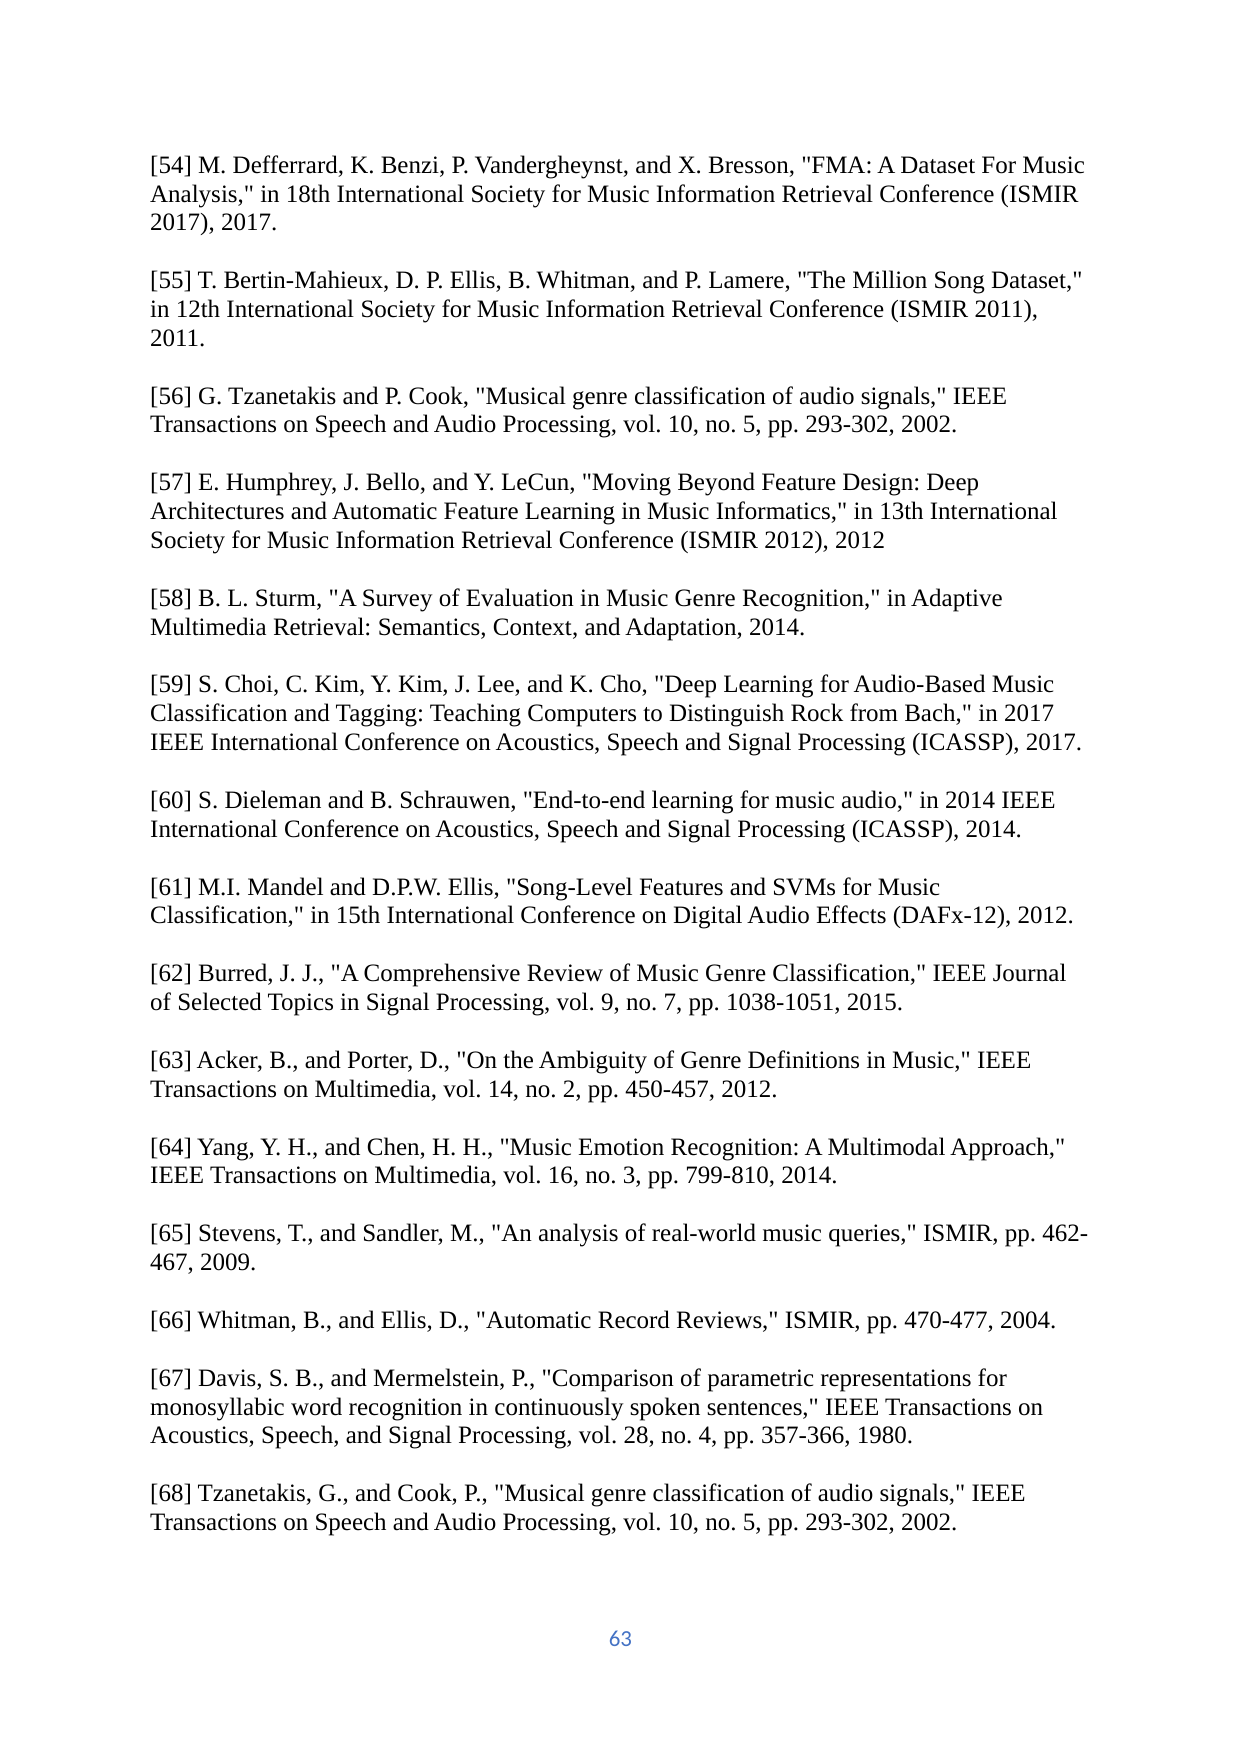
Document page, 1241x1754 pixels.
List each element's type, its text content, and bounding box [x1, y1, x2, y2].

subtitle [54] M. Defferrard, K. Benzi, P. Vandergheynst, and X. Bresson, "FMA: A Dataset For Music Analysis," in 18th International Society for Music Information Retrieval Conference (ISMIR 2017), 2017. [150, 150, 1090, 236]
subtitle [59] S. Choi, C. Kim, Y. Kim, J. Lee, and K. Cho, "Deep Learning for Audio-Based Music Classification and Tagging: Teaching Computers to Distinguish Rock from Bach," in 2017 IEEE International Conference on Acoustics, Speech and Signal Processing (ICASSP), 2017. [150, 669, 1090, 756]
subtitle [66] Whitman, B., and Ellis, D., "Automatic Record Reviews," ISMIR, pp. 470-477, 2004. [150, 1305, 1090, 1334]
subtitle [58] B. L. Sturm, "A Survey of Evaluation in Music Genre Recognition," in Adaptive Multimedia Retrieval: Semantics, Context, and Adaptation, 2014. [150, 583, 1090, 640]
subtitle [60] S. Dieleman and B. Schrauwen, "End-to-end learning for music audio," in 2014 IEEE International Conference on Acoustics, Speech and Signal Processing (ICASSP), 2014. [150, 785, 1090, 842]
subtitle [56] G. Tzanetakis and P. Cook, "Musical genre classification of audio signals," IEEE Transactions on Speech and Audio Processing, vol. 10, no. 5, pp. 293-302, 2002. [150, 381, 1090, 438]
subtitle [62] Burred, J. J., "A Comprehensive Review of Music Genre Classification," IEEE Journal of Selected Topics in Signal Processing, vol. 9, no. 7, pp. 1038-1051, 2015. [150, 958, 1090, 1016]
subtitle [57] E. Humphrey, J. Bello, and Y. LeCun, "Moving Beyond Feature Design: Deep Architectures and Automatic Feature Learning in Music Informatics," in 13th International Society for Music Information Retrieval Conference (ISMIR 2012), 2012 [150, 467, 1090, 554]
subtitle [65] Stevens, T., and Sandler, M., "An analysis of real-world music queries," ISMIR, pp. 462-467, 2009. [150, 1218, 1090, 1276]
subtitle [63] Acker, B., and Porter, D., "On the Ambiguity of Genre Definitions in Music," IEEE Transactions on Multimedia, vol. 14, no. 2, pp. 450-457, 2012. [150, 1045, 1090, 1102]
subtitle [55] T. Bertin-Mahieux, D. P. Ellis, B. Whitman, and P. Lamere, "The Million Song Dataset," in 12th International Society for Music Information Retrieval Conference (ISMIR 2011), 2011. [150, 265, 1090, 352]
subtitle [68] Tzanetakis, G., and Cook, P., "Musical genre classification of audio signals," IEEE Transactions on Speech and Audio Processing, vol. 10, no. 5, pp. 293-302, 2002. [150, 1478, 1090, 1536]
subtitle [67] Davis, S. B., and Mermelstein, P., "Comparison of parametric representations for monosyllabic word recognition in continuously spoken sentences," IEEE Transactions on Acoustics, Speech, and Signal Processing, vol. 28, no. 4, pp. 357-366, 1980. [150, 1363, 1090, 1449]
subtitle [61] M.I. Mandel and D.P.W. Ellis, "Song-Level Features and SVMs for Music Classification," in 15th International Conference on Digital Audio Effects (DAFx-12), 2012. [150, 872, 1090, 929]
subtitle [64] Yang, Y. H., and Chen, H. H., "Music Emotion Recognition: A Multimodal Approach," IEEE Transactions on Multimedia, vol. 16, no. 3, pp. 799-810, 2014. [150, 1132, 1090, 1189]
